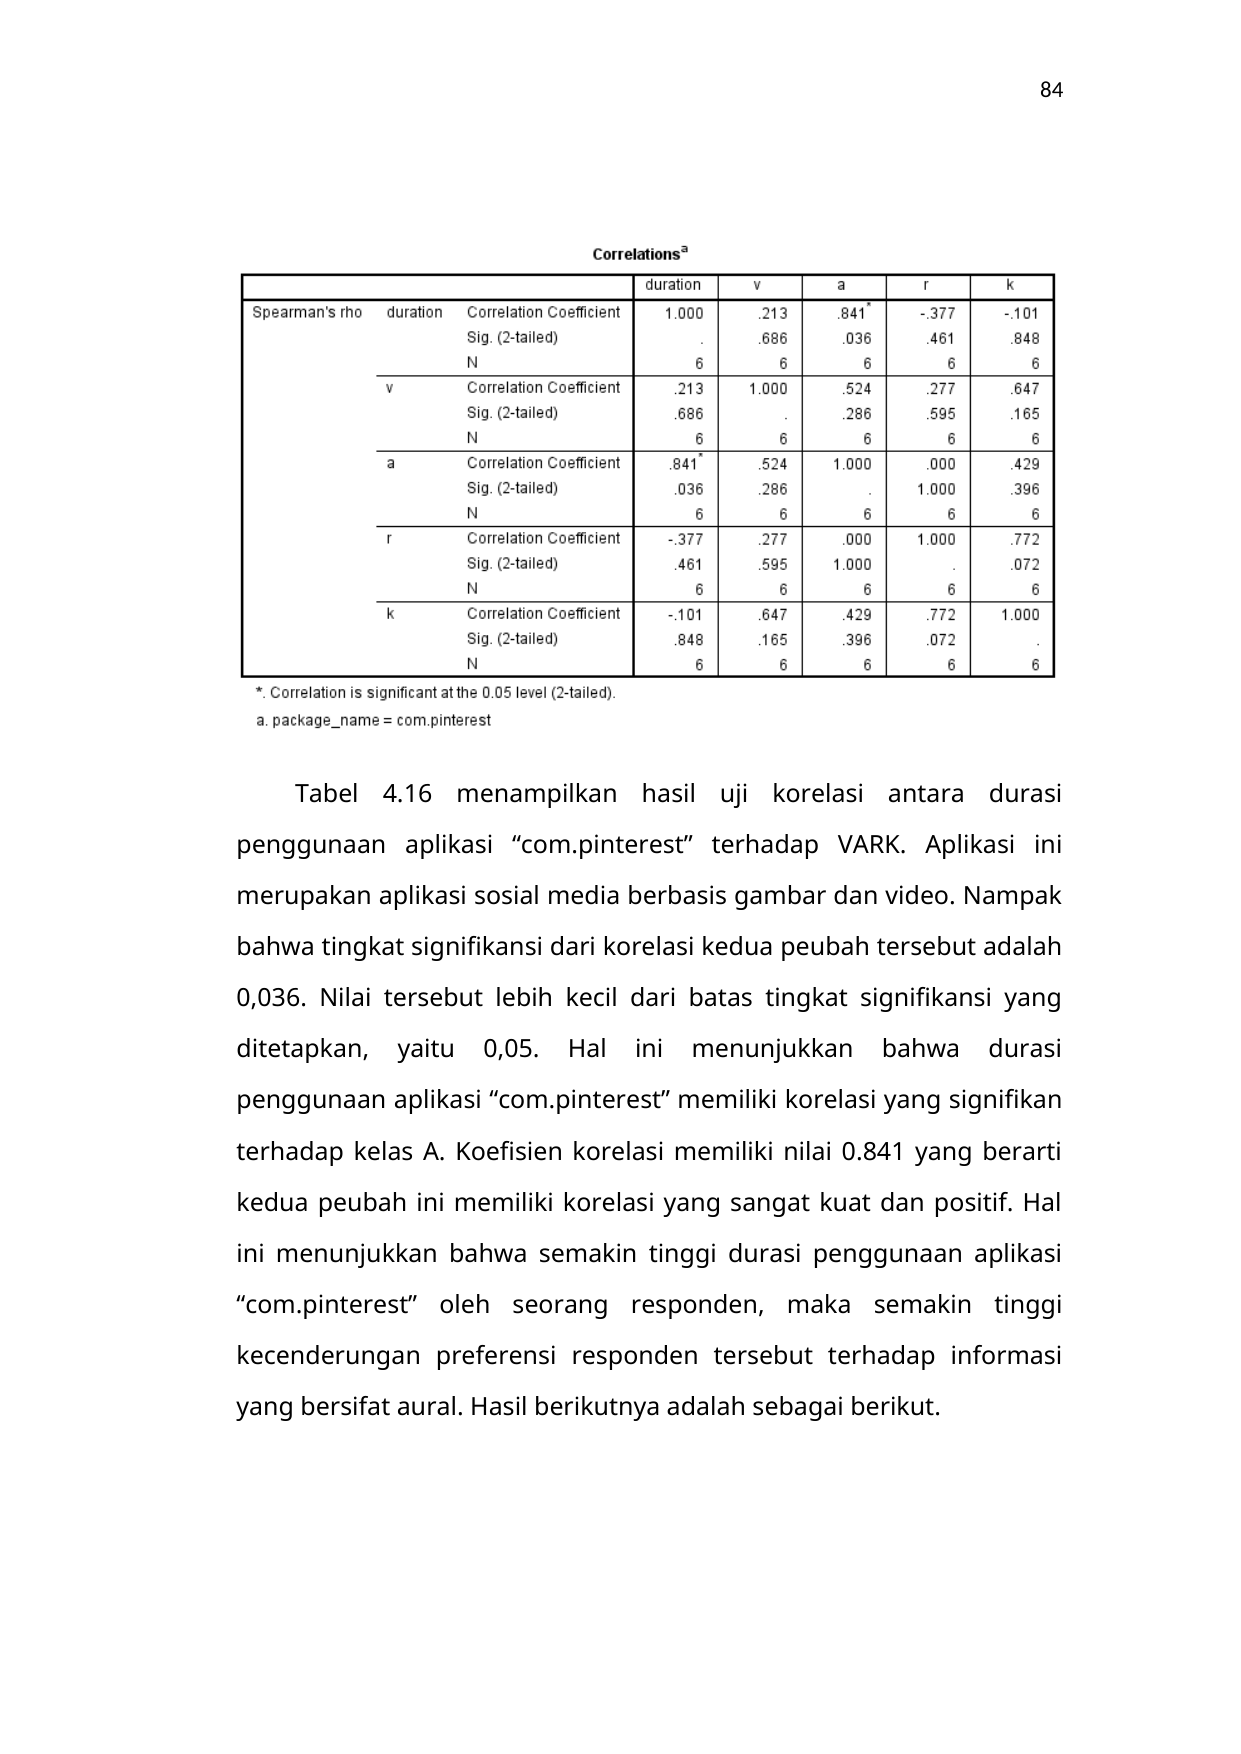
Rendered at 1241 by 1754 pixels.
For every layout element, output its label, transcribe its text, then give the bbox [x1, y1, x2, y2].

picture [236, 236, 1064, 742]
list Tabel 4.16 menampilkan hasil uji korelasi antara durasi penggunaan aplikasi “com.pinterest” terhadap VARK. Aplikasi ini merupakan aplikasi sosial media berbasis gambar dan video. Nampak bahwa tingkat signifikansi dari korelasi kedua peubah tersebut adalah 0,036. Nilai tersebut lebih kecil dari batas tingkat signifikansi yang ditetapkan, yaitu 0,05. Hal ini menunjukkan bahwa durasi penggunaan aplikasi “com.pinterest” memiliki korelasi yang signifikan terhadap kelas A. Koefisien korelasi memiliki nilai 0.841 yang berarti kedua peubah ini memiliki korelasi yang sangat kuat dan positif. Hal ini menunjukkan bahwa semakin tinggi durasi penggunaan aplikasi “com.pinterest” oleh seorang responden, maka semakin tinggi kecenderungan preferensi responden tersebut terhadap informasi yang bersifat aural. Hasil berikutnya adalah sebagai berikut. [236, 776, 1063, 1422]
